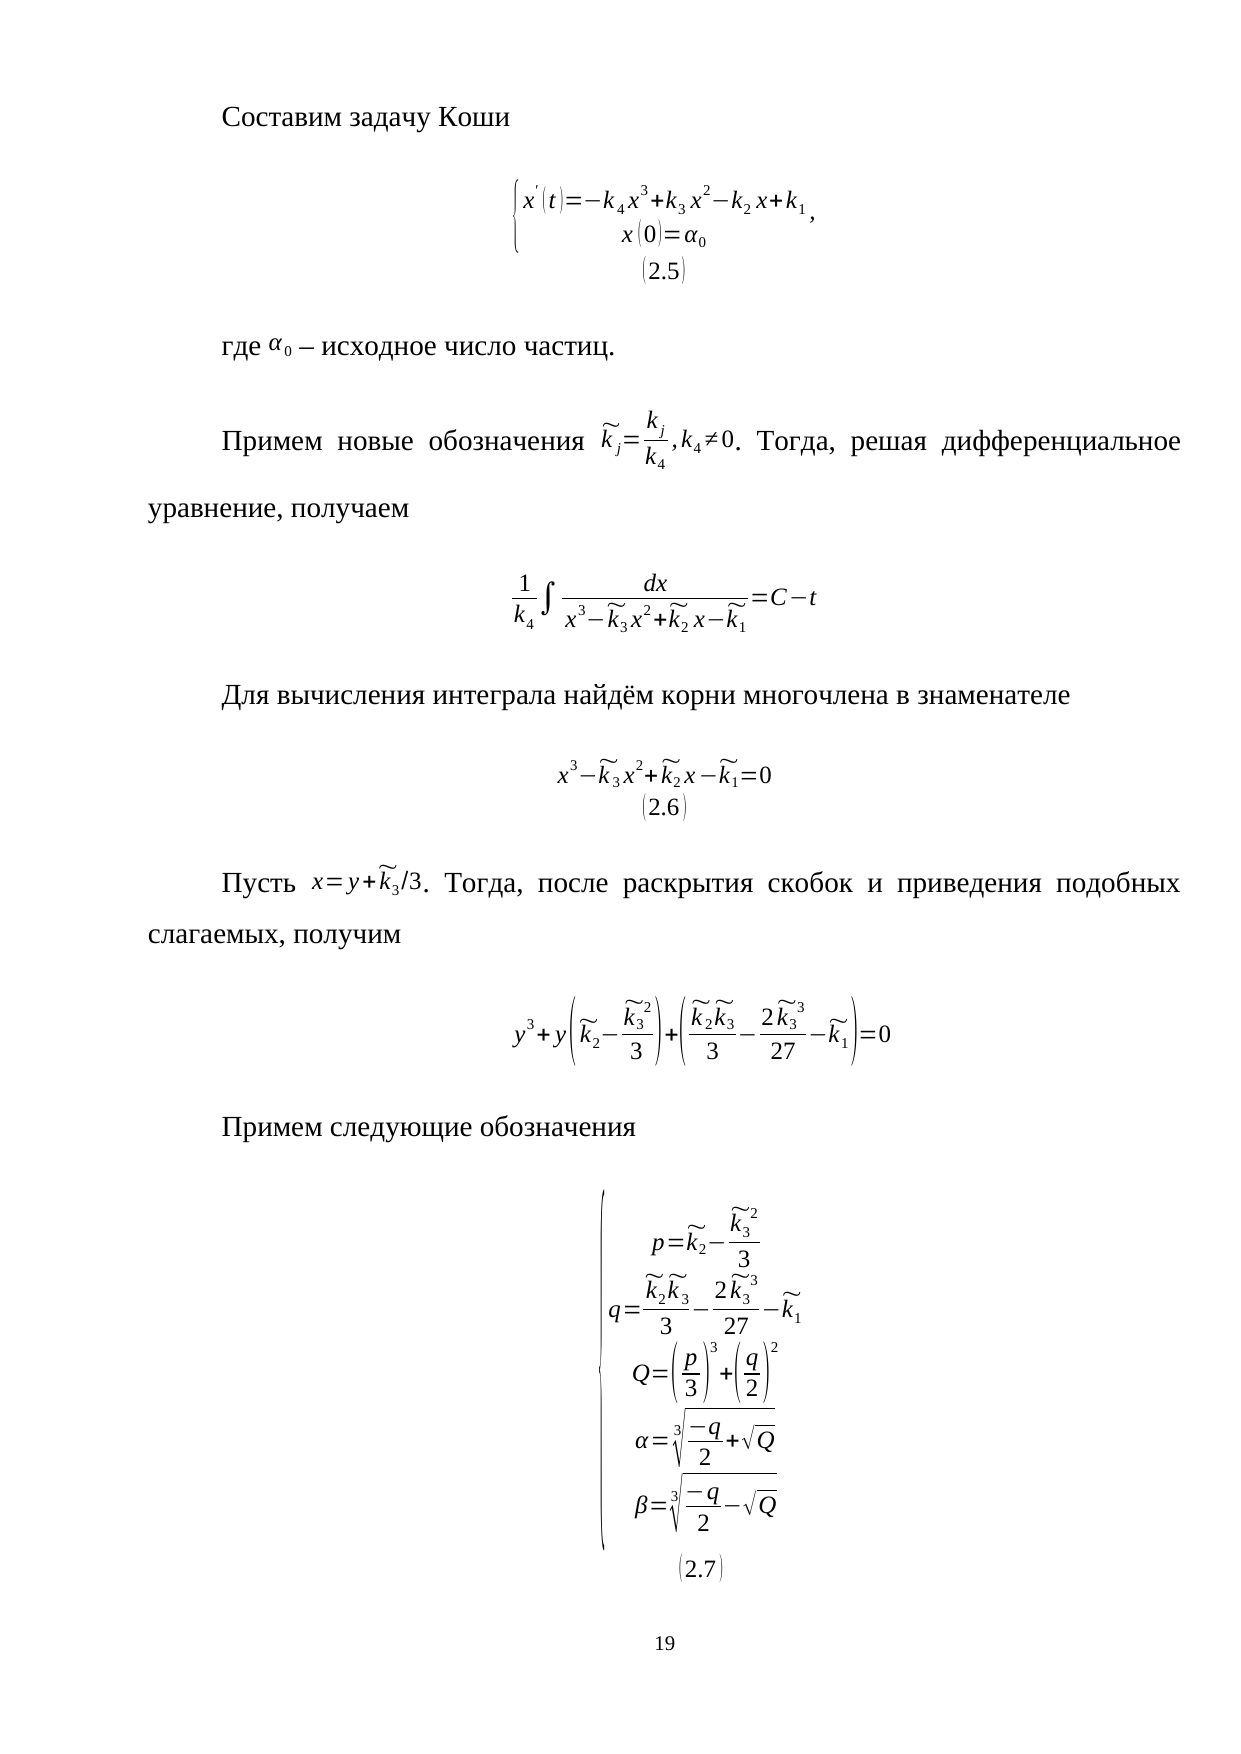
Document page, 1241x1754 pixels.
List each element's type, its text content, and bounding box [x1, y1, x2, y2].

text где – исходное число частиц. [148, 328, 1181, 361]
text Составим задачу Коши [148, 99, 1181, 133]
text Примем новые обозначения . Тогда, решая дифференциальное уравнение, получаем [148, 407, 1181, 524]
text Примем следующие обозначения [148, 1109, 1181, 1143]
text Для вычисления интеграла найдём корни многочлена в знаменателе [148, 677, 1181, 711]
text Пусть . Тогда, после раскрытия скобок и приведения подобных слагаемых, получим [148, 864, 1181, 949]
